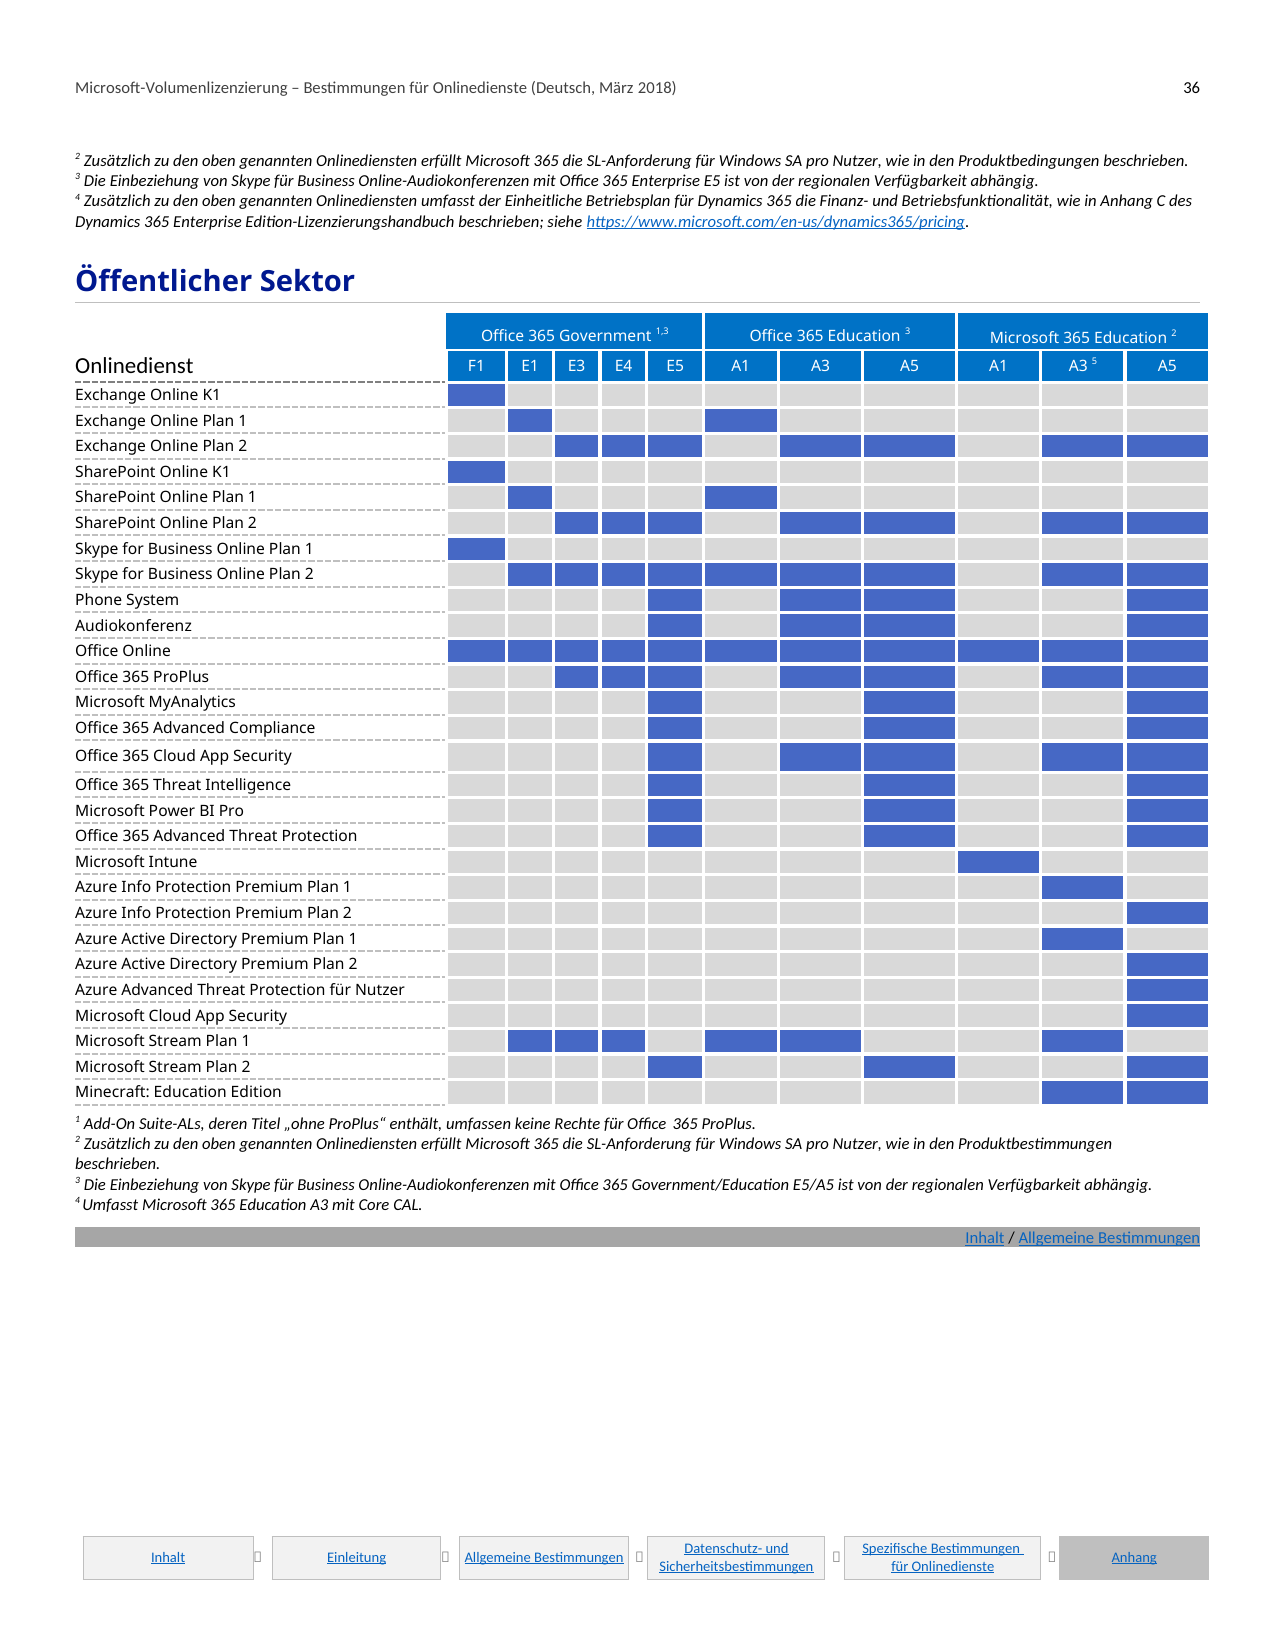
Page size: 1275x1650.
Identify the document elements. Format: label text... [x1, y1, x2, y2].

table_cell [555, 1081, 598, 1104]
table_cell [555, 589, 598, 611]
table_cell [508, 825, 552, 847]
table_cell [958, 825, 1039, 847]
table_cell [1127, 774, 1208, 796]
table_cell [958, 1004, 1039, 1027]
table_cell [1127, 409, 1208, 432]
list 2 Zusätzlich zu den oben genannten Onlinediensten erfüllt Microsoft 365 die SL-Anforderung für Windows SA pro Nutzer, wie in den Produktbedingungen beschrieben. [75, 150, 1200, 170]
table_cell [448, 825, 505, 847]
table_cell [648, 1081, 702, 1104]
table_cell [705, 1004, 777, 1027]
table_cell [958, 876, 1039, 899]
table_cell [648, 774, 702, 796]
table_cell [448, 774, 505, 796]
table_cell [508, 435, 552, 457]
table_cell [602, 614, 645, 637]
table_cell [780, 461, 861, 483]
table_cell [1127, 614, 1208, 637]
table_cell [705, 614, 777, 637]
table_cell [864, 614, 955, 637]
table_cell [448, 666, 505, 688]
table_cell F1 [448, 351, 505, 381]
table_cell [508, 1081, 552, 1104]
table_cell [602, 851, 645, 873]
table_cell [864, 1056, 955, 1078]
table_cell [648, 538, 702, 560]
table_cell [648, 825, 702, 847]
table_cell [602, 876, 645, 899]
table_cell [1042, 614, 1123, 637]
table_cell [705, 512, 777, 534]
table_cell [1042, 409, 1123, 432]
table_cell [1127, 666, 1208, 688]
table_cell [1127, 486, 1208, 509]
table_cell [780, 1004, 861, 1027]
table_cell [508, 512, 552, 534]
table_cell [602, 409, 645, 432]
table_cell SharePoint Online Plan 2 [75, 509, 445, 534]
table_cell [864, 979, 955, 1001]
table_cell [448, 435, 505, 457]
table_cell [705, 953, 777, 976]
table_cell [705, 1030, 777, 1052]
table_cell [705, 563, 777, 586]
table_cell [508, 774, 552, 796]
table_cell [648, 1004, 702, 1027]
table_cell [1042, 538, 1123, 560]
table_cell [780, 486, 861, 509]
table_cell [958, 563, 1039, 586]
table_cell A1 [705, 351, 777, 381]
table_cell [1127, 1030, 1208, 1052]
table_cell [1127, 589, 1208, 611]
table_cell Azure Advanced Threat Protection für Nutzer [75, 976, 445, 1001]
table_cell [555, 825, 598, 847]
table_cell [602, 1004, 645, 1027]
table_cell [555, 1056, 598, 1078]
table_cell Azure Info Protection Premium Plan 2 [75, 899, 445, 924]
table_cell [780, 876, 861, 899]
table_cell [1127, 1056, 1208, 1078]
table_cell [648, 928, 702, 950]
table_cell [648, 435, 702, 457]
table_cell [958, 435, 1039, 457]
table_cell [648, 979, 702, 1001]
table_cell [602, 512, 645, 534]
table_cell [448, 640, 505, 662]
table_cell [448, 538, 505, 560]
table_cell [648, 589, 702, 611]
table_cell Exchange Online Plan 1 [75, 406, 445, 432]
table_cell Exchange Online K1 [75, 381, 445, 406]
table_cell [705, 435, 777, 457]
table_cell Exchange Online Plan 2 [75, 432, 445, 457]
table_cell [1042, 461, 1123, 483]
table_cell [602, 486, 645, 509]
table_cell [1042, 953, 1123, 976]
table_cell [1042, 876, 1123, 899]
table_cell [958, 614, 1039, 637]
table_cell [648, 799, 702, 822]
table_cell [958, 409, 1039, 432]
table_cell [508, 1004, 552, 1027]
table_cell [864, 486, 955, 509]
table_cell SharePoint Online Plan 1 [75, 483, 445, 509]
table_cell A3 [780, 351, 861, 381]
table_cell [780, 825, 861, 847]
list 4 Zusätzlich zu den oben genannten Onlinediensten umfasst der Einheitliche Betriebsplan für Dynamics 365 die Finanz- und Betriebsfunktionalität, wie in Anhang C des Dynamics 365 Enterprise Edition-Lizenzierungshandbuch beschrieben; siehe https://www.microsoft.com/en-us/dynamics365/pricing. [75, 191, 1200, 231]
table_cell [555, 435, 598, 457]
table_cell [602, 691, 645, 714]
table_cell [705, 743, 777, 771]
table_cell [448, 1004, 505, 1027]
table_cell [1127, 512, 1208, 534]
table_cell [555, 1004, 598, 1027]
table_cell [648, 640, 702, 662]
table_cell [864, 640, 955, 662]
table_cell [508, 640, 552, 662]
table_cell Azure Active Directory Premium Plan 2 [75, 950, 445, 976]
table_cell [864, 774, 955, 796]
table_cell [705, 979, 777, 1001]
table_cell A1 [958, 351, 1039, 381]
table_cell [1127, 384, 1208, 406]
table_cell [448, 743, 505, 771]
table_cell [555, 799, 598, 822]
table_cell [555, 774, 598, 796]
table_cell [448, 953, 505, 976]
table_cell [864, 589, 955, 611]
table_cell [705, 666, 777, 688]
table_cell [1127, 979, 1208, 1001]
table_cell [602, 717, 645, 739]
table_cell [1042, 799, 1123, 822]
table_cell [555, 979, 598, 1001]
table_cell [1042, 902, 1123, 924]
table_cell [780, 691, 861, 714]
table_cell Office Online [75, 637, 445, 662]
table_cell [508, 928, 552, 950]
table_cell [705, 1081, 777, 1104]
table_cell [705, 717, 777, 739]
table_cell [602, 1056, 645, 1078]
table_cell [958, 743, 1039, 771]
table_cell [602, 538, 645, 560]
table_cell [1042, 774, 1123, 796]
table_cell [602, 743, 645, 771]
table_cell [508, 691, 552, 714]
table_cell [448, 1056, 505, 1078]
table_cell [555, 876, 598, 899]
table_cell E4 [602, 351, 645, 381]
table_cell Azure Info Protection Premium Plan 1 [75, 873, 445, 899]
table_cell [648, 876, 702, 899]
table_cell [448, 486, 505, 509]
table_cell [1127, 953, 1208, 976]
table_cell [602, 1081, 645, 1104]
table_cell Office 365 Cloud App Security [75, 739, 445, 771]
table_cell [648, 1056, 702, 1078]
table_cell [448, 1081, 505, 1104]
table_cell [648, 851, 702, 873]
table_cell [555, 743, 598, 771]
list Inhalt / Allgemeine Bestimmungen [75, 1227, 1200, 1247]
table_cell [508, 384, 552, 406]
table_cell [864, 538, 955, 560]
table_cell [448, 902, 505, 924]
table_cell [958, 589, 1039, 611]
table_cell [1127, 902, 1208, 924]
table_cell [780, 902, 861, 924]
table_cell [780, 409, 861, 432]
table_cell [1042, 384, 1123, 406]
table_cell Microsoft Intune [75, 848, 445, 873]
table_cell [864, 512, 955, 534]
table_cell Audiokonferenz [75, 611, 445, 637]
table_cell [448, 384, 505, 406]
table_cell [555, 409, 598, 432]
table_cell [1127, 928, 1208, 950]
table_cell [864, 876, 955, 899]
table_cell [555, 691, 598, 714]
table_cell [448, 691, 505, 714]
table_cell [958, 666, 1039, 688]
table_cell [602, 825, 645, 847]
table_cell [780, 563, 861, 586]
table_cell Azure Active Directory Premium Plan 1 [75, 924, 445, 950]
table_cell Microsoft MyAnalytics [75, 688, 445, 714]
table_cell [1042, 1056, 1123, 1078]
table_cell [1127, 1004, 1208, 1027]
table_cell [864, 435, 955, 457]
table_cell [958, 851, 1039, 873]
table_cell [602, 799, 645, 822]
table_cell [555, 928, 598, 950]
table_cell [1042, 717, 1123, 739]
table_cell [448, 563, 505, 586]
table_cell [705, 691, 777, 714]
table_cell [508, 563, 552, 586]
table_cell [602, 461, 645, 483]
table_cell [780, 799, 861, 822]
table_cell [1127, 799, 1208, 822]
table_cell [705, 589, 777, 611]
table_cell Microsoft Cloud App Security [75, 1001, 445, 1027]
table_cell [508, 461, 552, 483]
table_cell [648, 953, 702, 976]
table_cell [648, 666, 702, 688]
table_cell [705, 538, 777, 560]
table_cell [705, 902, 777, 924]
table_cell [508, 1056, 552, 1078]
table_cell [1042, 1081, 1123, 1104]
table_cell [958, 384, 1039, 406]
table_cell [602, 666, 645, 688]
table_header Office 365 Education 3 [705, 313, 955, 349]
list 3 Die Einbeziehung von Skype für Business Online-Audiokonferenzen mit Office 365 Enterprise E5 ist von der regionalen Verfügbarkeit abhängig. [75, 170, 1200, 191]
table_cell [602, 563, 645, 586]
table_cell [648, 1030, 702, 1052]
table_cell [780, 743, 861, 771]
table_cell [1127, 876, 1208, 899]
table_cell [780, 538, 861, 560]
table_cell [508, 1030, 552, 1052]
table_cell [958, 953, 1039, 976]
table_cell [1042, 666, 1123, 688]
table_cell [864, 825, 955, 847]
table_cell [555, 512, 598, 534]
table_cell [1042, 435, 1123, 457]
table_cell [648, 717, 702, 739]
table_cell [705, 825, 777, 847]
table_cell [1127, 717, 1208, 739]
table_cell [780, 614, 861, 637]
table_cell [958, 717, 1039, 739]
table_cell [1042, 512, 1123, 534]
table_cell [508, 902, 552, 924]
table_cell [448, 851, 505, 873]
table_cell [864, 691, 955, 714]
table_cell [864, 384, 955, 406]
table_cell [705, 486, 777, 509]
table_cell [780, 1056, 861, 1078]
table_cell [508, 409, 552, 432]
table_cell [780, 851, 861, 873]
table_cell [1127, 825, 1208, 847]
table_cell [958, 640, 1039, 662]
table_cell [864, 409, 955, 432]
list 2 Zusätzlich zu den oben genannten Onlinediensten erfüllt Microsoft 365 die SL-Anforderung für Windows SA pro Nutzer, wie in den Produktbestimmungen beschrieben. [75, 1133, 1200, 1174]
table_cell [780, 928, 861, 950]
table_cell [1127, 640, 1208, 662]
table_cell A5 [864, 351, 955, 381]
table_cell [705, 1056, 777, 1078]
table_cell [602, 1030, 645, 1052]
table_cell SharePoint Online K1 [75, 458, 445, 483]
table_cell [705, 876, 777, 899]
table_cell [864, 1004, 955, 1027]
table_cell [864, 851, 955, 873]
table_cell Minecraft: Education Edition [75, 1078, 445, 1104]
table_cell [958, 538, 1039, 560]
table_cell [780, 512, 861, 534]
table_cell [508, 717, 552, 739]
table_cell [864, 666, 955, 688]
table_cell [958, 774, 1039, 796]
table_cell [780, 953, 861, 976]
table_cell [705, 851, 777, 873]
table_cell [780, 774, 861, 796]
table_cell [648, 384, 702, 406]
table_cell [780, 717, 861, 739]
table_cell Office 365 Threat Intelligence [75, 771, 445, 796]
table_cell [1042, 928, 1123, 950]
table_cell [705, 384, 777, 406]
table_cell [1042, 851, 1123, 873]
table_cell Microsoft Stream Plan 2 [75, 1053, 445, 1078]
table_cell [508, 851, 552, 873]
table_cell [780, 979, 861, 1001]
table_cell [508, 876, 552, 899]
table_cell [780, 384, 861, 406]
table_cell [705, 409, 777, 432]
table_cell [602, 928, 645, 950]
table_cell [602, 953, 645, 976]
table_cell [1042, 589, 1123, 611]
table_cell Office 365 ProPlus [75, 663, 445, 688]
table_cell Microsoft Stream Plan 1 [75, 1027, 445, 1052]
table_cell [1127, 563, 1208, 586]
table_cell [1127, 691, 1208, 714]
table_cell [602, 589, 645, 611]
table_cell [780, 1030, 861, 1052]
table_cell [864, 1081, 955, 1104]
subtitle Öffentlicher Sektor [75, 260, 1200, 302]
table_cell [780, 1081, 861, 1104]
table_cell [1127, 538, 1208, 560]
table_cell [448, 979, 505, 1001]
table_cell [1127, 1081, 1208, 1104]
table_cell [602, 774, 645, 796]
table_cell [555, 563, 598, 586]
table_cell [448, 1030, 505, 1052]
table_cell [448, 589, 505, 611]
table_cell [705, 799, 777, 822]
table_cell Office 365 Advanced Threat Protection [75, 822, 445, 847]
table_cell [958, 799, 1039, 822]
table_cell [602, 435, 645, 457]
table_cell Skype for Business Online Plan 1 [75, 534, 445, 560]
table_cell [508, 589, 552, 611]
table_cell [1042, 825, 1123, 847]
table_cell [448, 799, 505, 822]
table_cell [448, 614, 505, 637]
table_cell [448, 409, 505, 432]
table_cell [448, 717, 505, 739]
table_cell [555, 902, 598, 924]
table_cell [958, 1056, 1039, 1078]
list 3 Die Einbeziehung von Skype für Business Online-Audiokonferenzen mit Office 365 Government/Education E5/A5 ist von der regionalen Verfügbarkeit abhängig. [75, 1174, 1200, 1194]
table_cell [508, 538, 552, 560]
table_cell A3 5 [1042, 351, 1123, 381]
table_cell [648, 563, 702, 586]
table_cell [958, 461, 1039, 483]
table_cell [555, 1030, 598, 1052]
table_cell [1042, 743, 1123, 771]
table_cell [864, 902, 955, 924]
table_cell [958, 1030, 1039, 1052]
table_cell [508, 979, 552, 1001]
table_cell [448, 512, 505, 534]
table_cell [555, 717, 598, 739]
table_cell [555, 538, 598, 560]
table_cell [864, 461, 955, 483]
table_cell [648, 486, 702, 509]
table_cell [1127, 743, 1208, 771]
table_cell [508, 799, 552, 822]
list 1 Add-On Suite-ALs, deren Titel „ohne ProPlus“ enthält, umfassen keine Rechte für Office 365 ProPlus. [75, 1113, 1200, 1133]
table_cell [508, 666, 552, 688]
table_cell [602, 902, 645, 924]
table_cell [648, 743, 702, 771]
table_cell [958, 486, 1039, 509]
table_cell [555, 614, 598, 637]
table_cell Skype for Business Online Plan 2 [75, 560, 445, 586]
table_cell [555, 640, 598, 662]
table_cell [705, 640, 777, 662]
table_cell [555, 851, 598, 873]
table_cell [864, 743, 955, 771]
table_cell [958, 512, 1039, 534]
table_cell [555, 384, 598, 406]
table_cell E3 [555, 351, 598, 381]
table_cell [864, 717, 955, 739]
table_cell [448, 928, 505, 950]
table_cell [864, 799, 955, 822]
table_cell [1042, 486, 1123, 509]
table_cell [602, 384, 645, 406]
table_cell [1127, 461, 1208, 483]
table_cell [1042, 563, 1123, 586]
table_cell [705, 461, 777, 483]
table_header Microsoft 365 Education 2 [958, 313, 1208, 349]
table_cell [555, 666, 598, 688]
table_cell [448, 876, 505, 899]
table_cell [648, 461, 702, 483]
table_cell [1042, 640, 1123, 662]
table_header Onlinedienst [75, 310, 446, 381]
table_cell [1127, 851, 1208, 873]
table_cell [705, 928, 777, 950]
table_cell Phone System [75, 586, 445, 611]
table_cell [508, 953, 552, 976]
table_cell [448, 461, 505, 483]
table_cell E1 [508, 351, 552, 381]
table_cell [780, 640, 861, 662]
table_cell [1127, 435, 1208, 457]
table_cell E5 [648, 351, 702, 381]
table_cell [780, 435, 861, 457]
table_cell [1042, 1030, 1123, 1052]
table_header Office 365 Government 1,3 [446, 313, 702, 349]
table_cell [648, 409, 702, 432]
table_cell A5 [1127, 351, 1208, 381]
table_cell [958, 1081, 1039, 1104]
table_cell [508, 743, 552, 771]
table_cell [648, 614, 702, 637]
table_cell [1042, 979, 1123, 1001]
table_cell [648, 691, 702, 714]
table_cell Microsoft Power BI Pro [75, 796, 445, 822]
table_cell [555, 461, 598, 483]
table_cell [508, 486, 552, 509]
table_cell [864, 1030, 955, 1052]
table_cell [1042, 1004, 1123, 1027]
table_cell [602, 640, 645, 662]
table_cell [555, 953, 598, 976]
table_cell [958, 928, 1039, 950]
table_cell [780, 666, 861, 688]
table_cell [864, 953, 955, 976]
table_cell [705, 774, 777, 796]
table_cell [508, 614, 552, 637]
table_cell [602, 979, 645, 1001]
table_cell [1042, 691, 1123, 714]
table_cell [555, 486, 598, 509]
table_cell [864, 563, 955, 586]
table_cell Office 365 Advanced Compliance [75, 714, 445, 739]
table_cell [648, 902, 702, 924]
table_cell [864, 928, 955, 950]
table_cell [648, 512, 702, 534]
table_cell [958, 979, 1039, 1001]
list 4 Umfasst Microsoft 365 Education A3 mit Core CAL. [75, 1194, 1200, 1214]
table_cell [780, 589, 861, 611]
table_cell [958, 902, 1039, 924]
table_cell [958, 691, 1039, 714]
